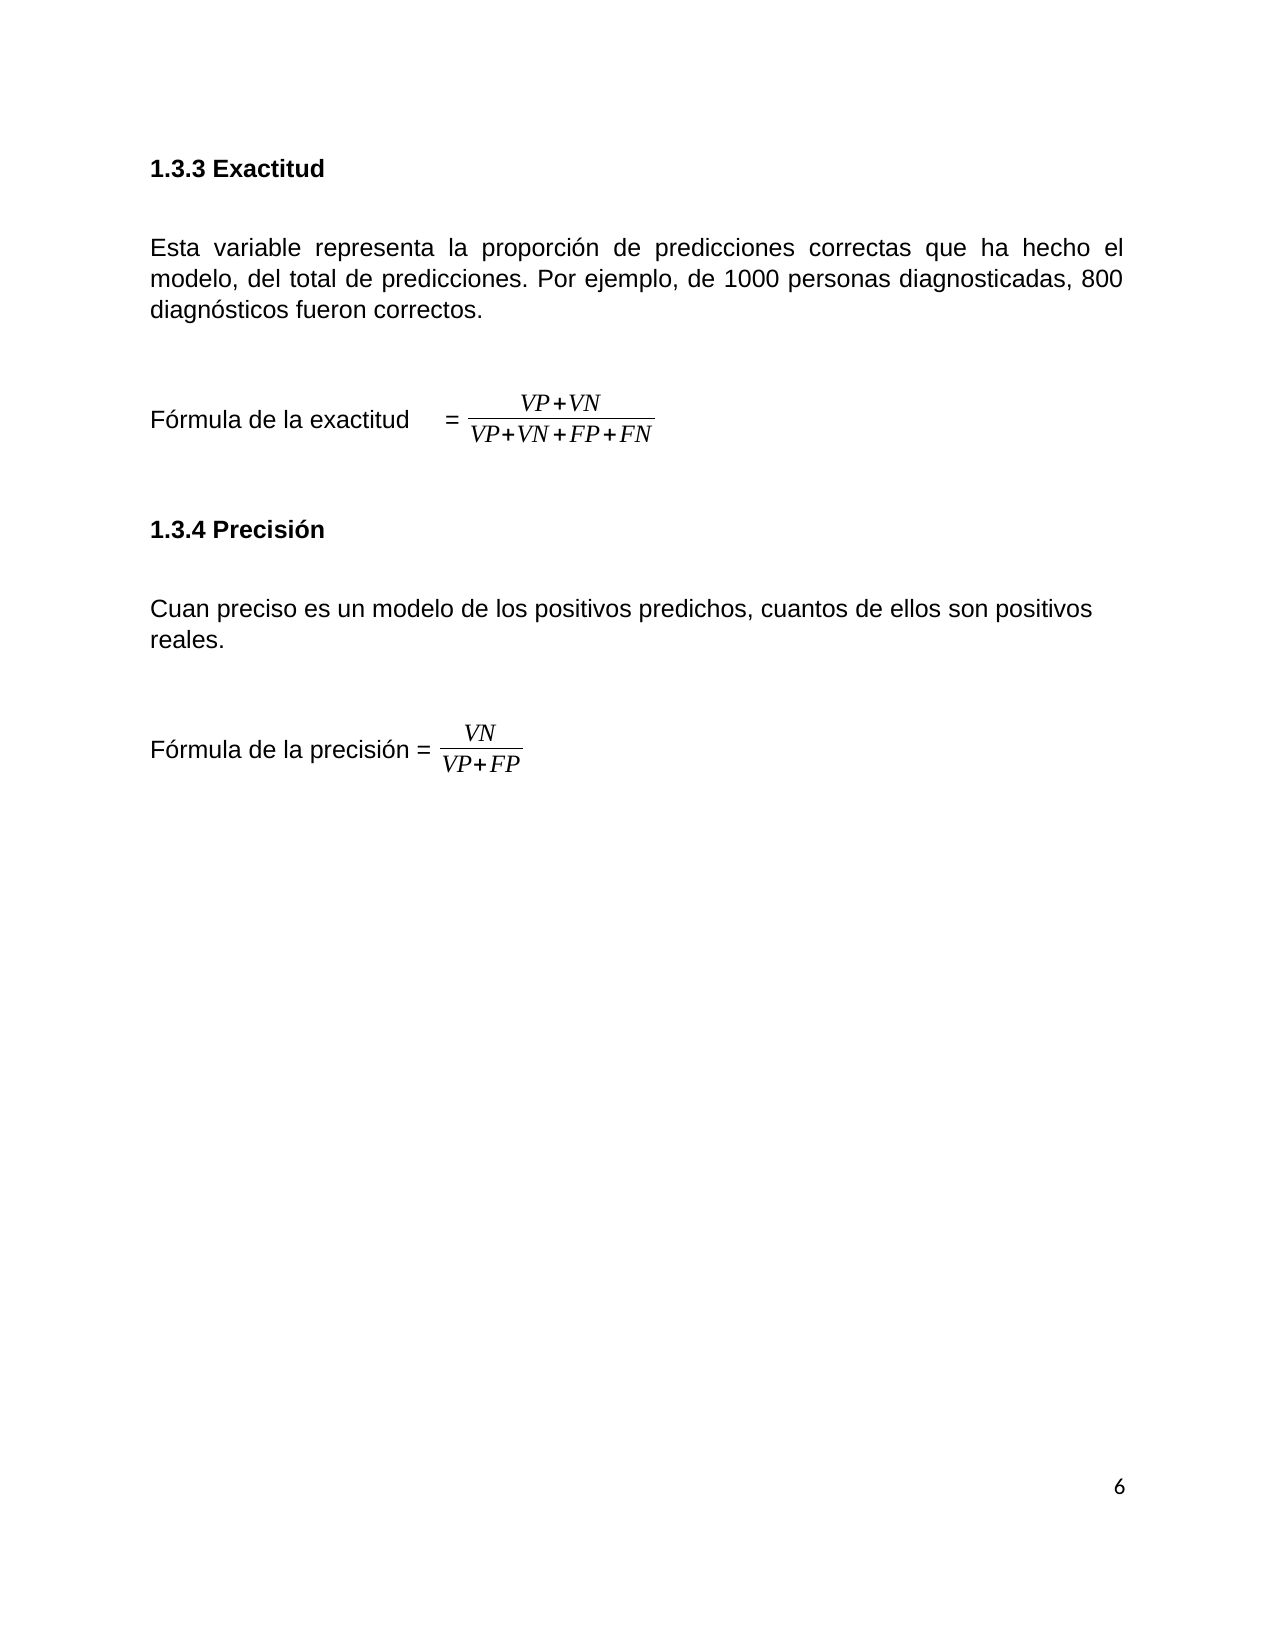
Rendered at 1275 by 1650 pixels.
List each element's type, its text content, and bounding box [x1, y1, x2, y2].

subtitle 1.3.4 Precisión [150, 515, 1125, 544]
text Esta variable representa la proporción de predicciones correctas que ha hecho el modelo, del total de predicciones. Por ejemplo, de 1000 personas diagnosticadas, 800 diagnósticos fueron correctos. [150, 233, 1125, 324]
text Fórmula de la precisión = [150, 719, 1125, 778]
text Fórmula de la exactitud = [150, 389, 1125, 448]
text Cuan preciso es un modelo de los positivos predichos, cuantos de ellos son positivos reales. [150, 594, 1125, 654]
subtitle 1.3.3 Exactitud [150, 154, 1125, 183]
